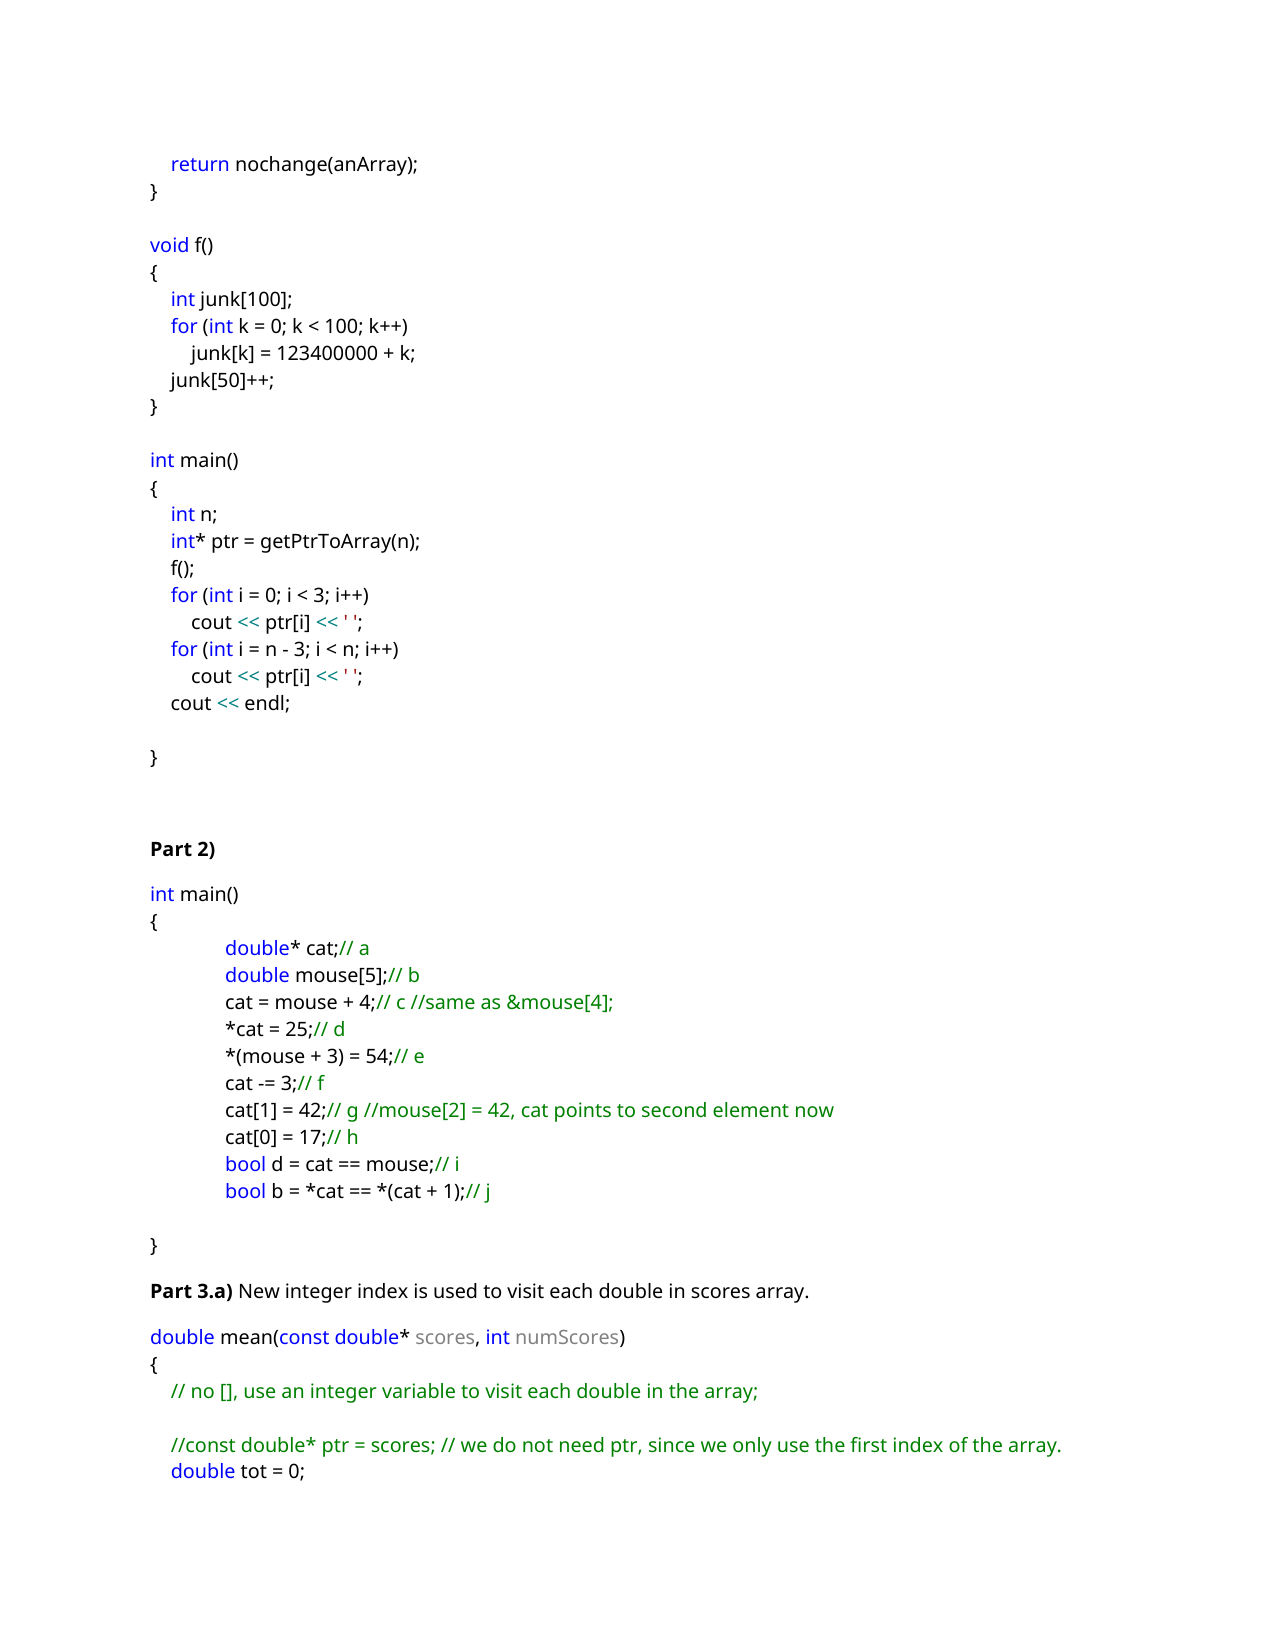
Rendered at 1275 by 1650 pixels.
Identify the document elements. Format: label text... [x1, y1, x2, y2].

text int main() [150, 447, 1125, 474]
text // no [], use an integer variable to visit each double in the array; [150, 1377, 1125, 1404]
text } [150, 177, 1125, 204]
text junk[50]++; [150, 366, 1125, 393]
text cat[1] = 42;// g //mouse[2] = 42, cat points to second element now [150, 1097, 1125, 1123]
text void f() [150, 231, 1125, 258]
text //const double* ptr = scores; // we do not need ptr, since we only use the first index of the array. [150, 1431, 1125, 1458]
text } [150, 1231, 1125, 1258]
text double tot = 0; [150, 1458, 1125, 1485]
text junk[k] = 123400000 + k; [150, 339, 1125, 366]
text bool b = *cat == *(cat + 1);// j [150, 1177, 1125, 1204]
text *(mouse + 3) = 54;// e [150, 1043, 1125, 1069]
text double mouse[5];// b [150, 962, 1125, 989]
text for (int i = n - 3; i < n; i++) [150, 636, 1125, 663]
text } [150, 393, 1125, 420]
text int junk[100]; [150, 285, 1125, 312]
text { [150, 258, 1125, 285]
text for (int k = 0; k < 100; k++) [150, 312, 1125, 339]
text int main() [150, 881, 1125, 908]
text cat = mouse + 4;// c //same as &mouse[4]; [150, 989, 1125, 1016]
text f(); [150, 555, 1125, 582]
text Part 2) [150, 835, 1125, 862]
text double* cat;// a [150, 935, 1125, 962]
text *cat = 25;// d [150, 1016, 1125, 1043]
text cat[0] = 17;// h [150, 1123, 1125, 1151]
text int n; [150, 501, 1125, 528]
text for (int i = 0; i < 3; i++) [150, 582, 1125, 609]
text return nochange(anArray); [150, 150, 1125, 177]
text cout << ptr[i] << ' '; [150, 663, 1125, 689]
text int* ptr = getPtrToArray(n); [150, 528, 1125, 555]
text Part 3.a) New integer index is used to visit each double in scores array. [150, 1277, 1125, 1304]
text } [150, 743, 1125, 771]
text { [150, 908, 1125, 935]
text cat -= 3;// f [150, 1069, 1125, 1097]
text bool d = cat == mouse;// i [150, 1151, 1125, 1177]
text { [150, 1350, 1125, 1377]
text cout << ptr[i] << ' '; [150, 609, 1125, 636]
text double mean(const double* scores, int numScores) [150, 1323, 1125, 1350]
text cout << endl; [150, 689, 1125, 717]
text { [150, 474, 1125, 501]
